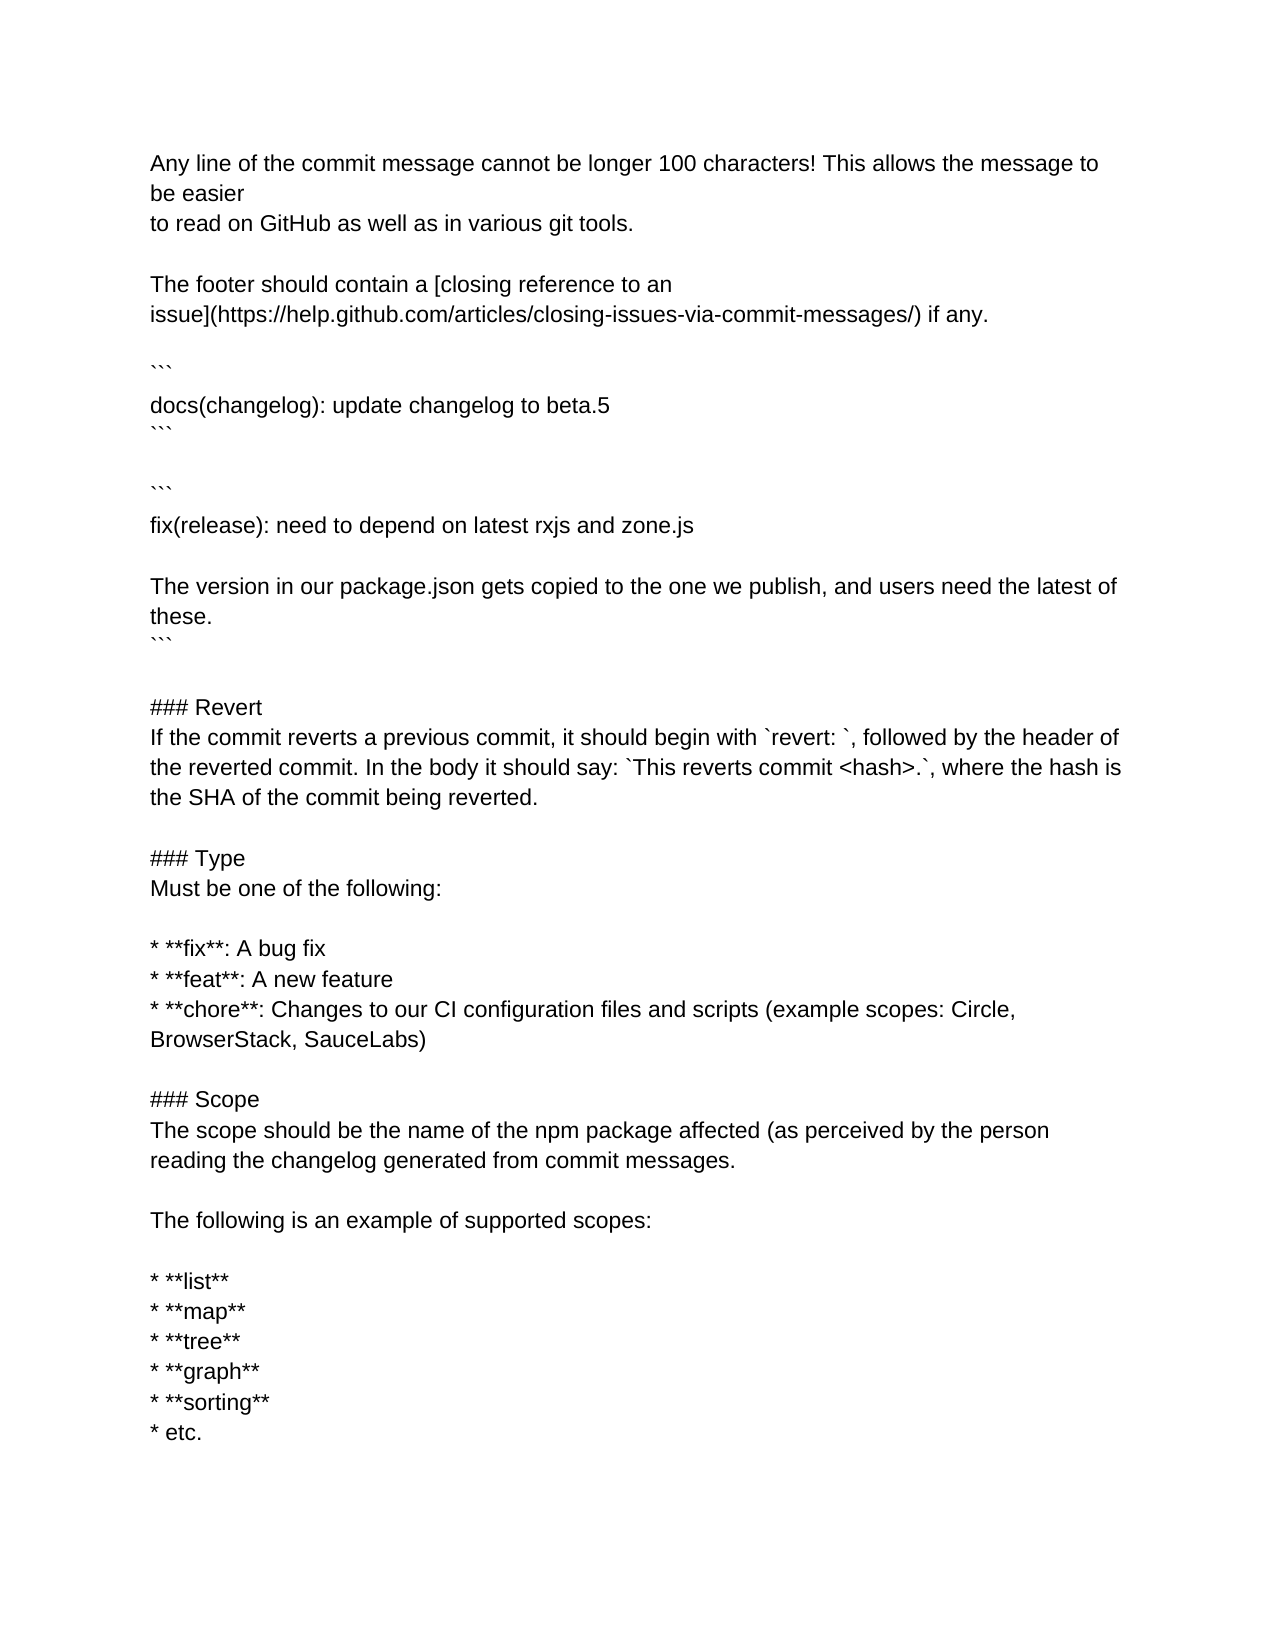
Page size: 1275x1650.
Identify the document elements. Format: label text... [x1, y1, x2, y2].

text * **map** [150, 1298, 1125, 1324]
text ``` [150, 482, 1125, 509]
text ### Type [150, 845, 1125, 871]
text docs(changelog): update changelog to beta.5 [150, 392, 1125, 418]
text Must be one of the following: [150, 875, 1125, 901]
text * etc. [150, 1419, 1125, 1445]
text * **graph** [150, 1358, 1125, 1385]
text ``` [150, 361, 1125, 388]
text * **tree** [150, 1328, 1125, 1354]
text * **fix**: A bug fix [150, 935, 1125, 962]
text fix(release): need to depend on latest rxjs and zone.js [150, 512, 1125, 539]
text The scope should be the name of the npm package affected (as perceived by the person reading the changelog generated from commit messages. [150, 1117, 1125, 1173]
text The footer should contain a [closing reference to an issue](https://help.github.com/articles/closing-issues-via-commit-messages/) if any. [150, 271, 1125, 327]
text * **sorting** [150, 1388, 1125, 1415]
text ``` [150, 633, 1125, 660]
text * **feat**: A new feature [150, 966, 1125, 992]
text * **chore**: Changes to our CI configuration files and scripts (example scopes: Circle, BrowserStack, SauceLabs) [150, 996, 1125, 1052]
text The following is an example of supported scopes: [150, 1207, 1125, 1234]
text ### Scope [150, 1086, 1125, 1113]
text to read on GitHub as well as in various git tools. [150, 210, 1125, 237]
text If the commit reverts a previous commit, it should begin with `revert: `, followed by the header of the reverted commit. In the body it should say: `This reverts commit <hash>.`, where the hash is the SHA of the commit being reverted. [150, 724, 1125, 811]
text Any line of the commit message cannot be longer 100 characters! This allows the message to be easier [150, 150, 1125, 207]
text ``` [150, 422, 1125, 448]
text ### Revert [150, 694, 1125, 720]
text * **list** [150, 1268, 1125, 1294]
text The version in our package.json gets copied to the one we publish, and users need the latest of these. [150, 573, 1125, 629]
